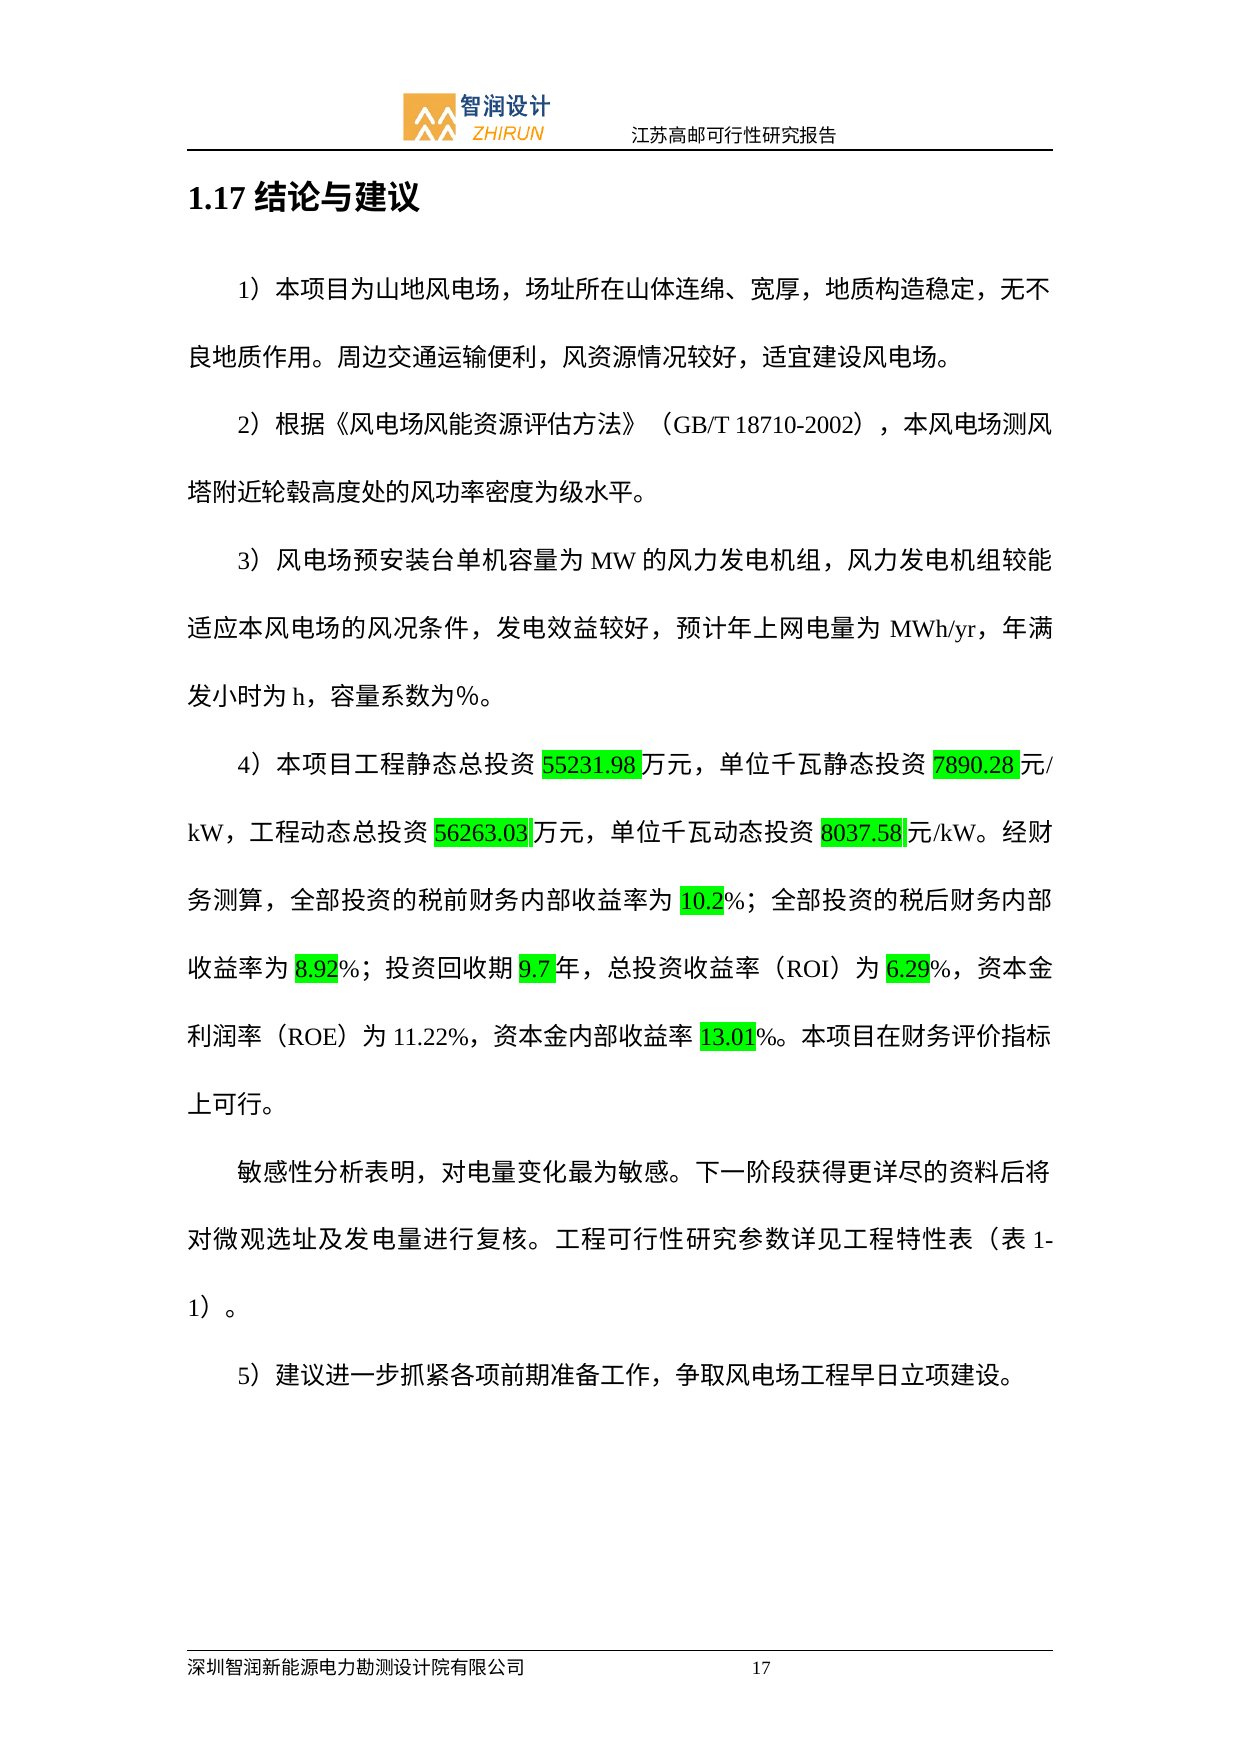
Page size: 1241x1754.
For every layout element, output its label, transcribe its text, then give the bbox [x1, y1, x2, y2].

text 4）本项目工程静态总投资55231.98万元，单位千瓦静态投资7890.28元/kW，工程动态总投资56263.03万元，单位千瓦动态投资8037.58元/kW。经财务测算，全部投资的税前财务内部收益率为10.2%；全部投资的税后财务内部收益率为8.92%；投资回收期9.7年，总投资收益率（ROI）为6.29%，资本金利润率（ROE）为11.22%，资本金内部收益率13.01%。本项目在财务评价指标上可行。 [187, 729, 1053, 1136]
text 2）根据《风电场风能资源评估方法》（GB/T 18710-），本风电场测风塔附近轮毂高度处的风功率密度为级水平。 [187, 389, 1053, 525]
text 敏感性分析表明，对电量变化最为敏感。下一阶段获得更详尽的资料后将对微观选址及发电量进行复核。工程可行性研究参数详见工程特性表（表1-1）。 [187, 1136, 1053, 1340]
text 1）本项目为山地风电场，场址所在山体连绵、宽厚，地质构造稳定，无不良地质作用。周边交通运输便利，风资源情况较好，适宜建设风电场。 [187, 253, 1053, 389]
text 3）风电场预安装台单机容量为MW的风力发电机组，风力发电机组较能适应本风电场的风况条件，发电效益较好，预计年上网电量为MWh/yr，年满发小时为h，容量系数为％。 [187, 525, 1053, 729]
subtitle 1.17 结论与建议 [187, 171, 1053, 219]
picture [403, 90, 551, 142]
text 5）建议进一步抓紧各项前期准备工作，争取风电场工程早日立项建设。 [187, 1340, 1053, 1408]
